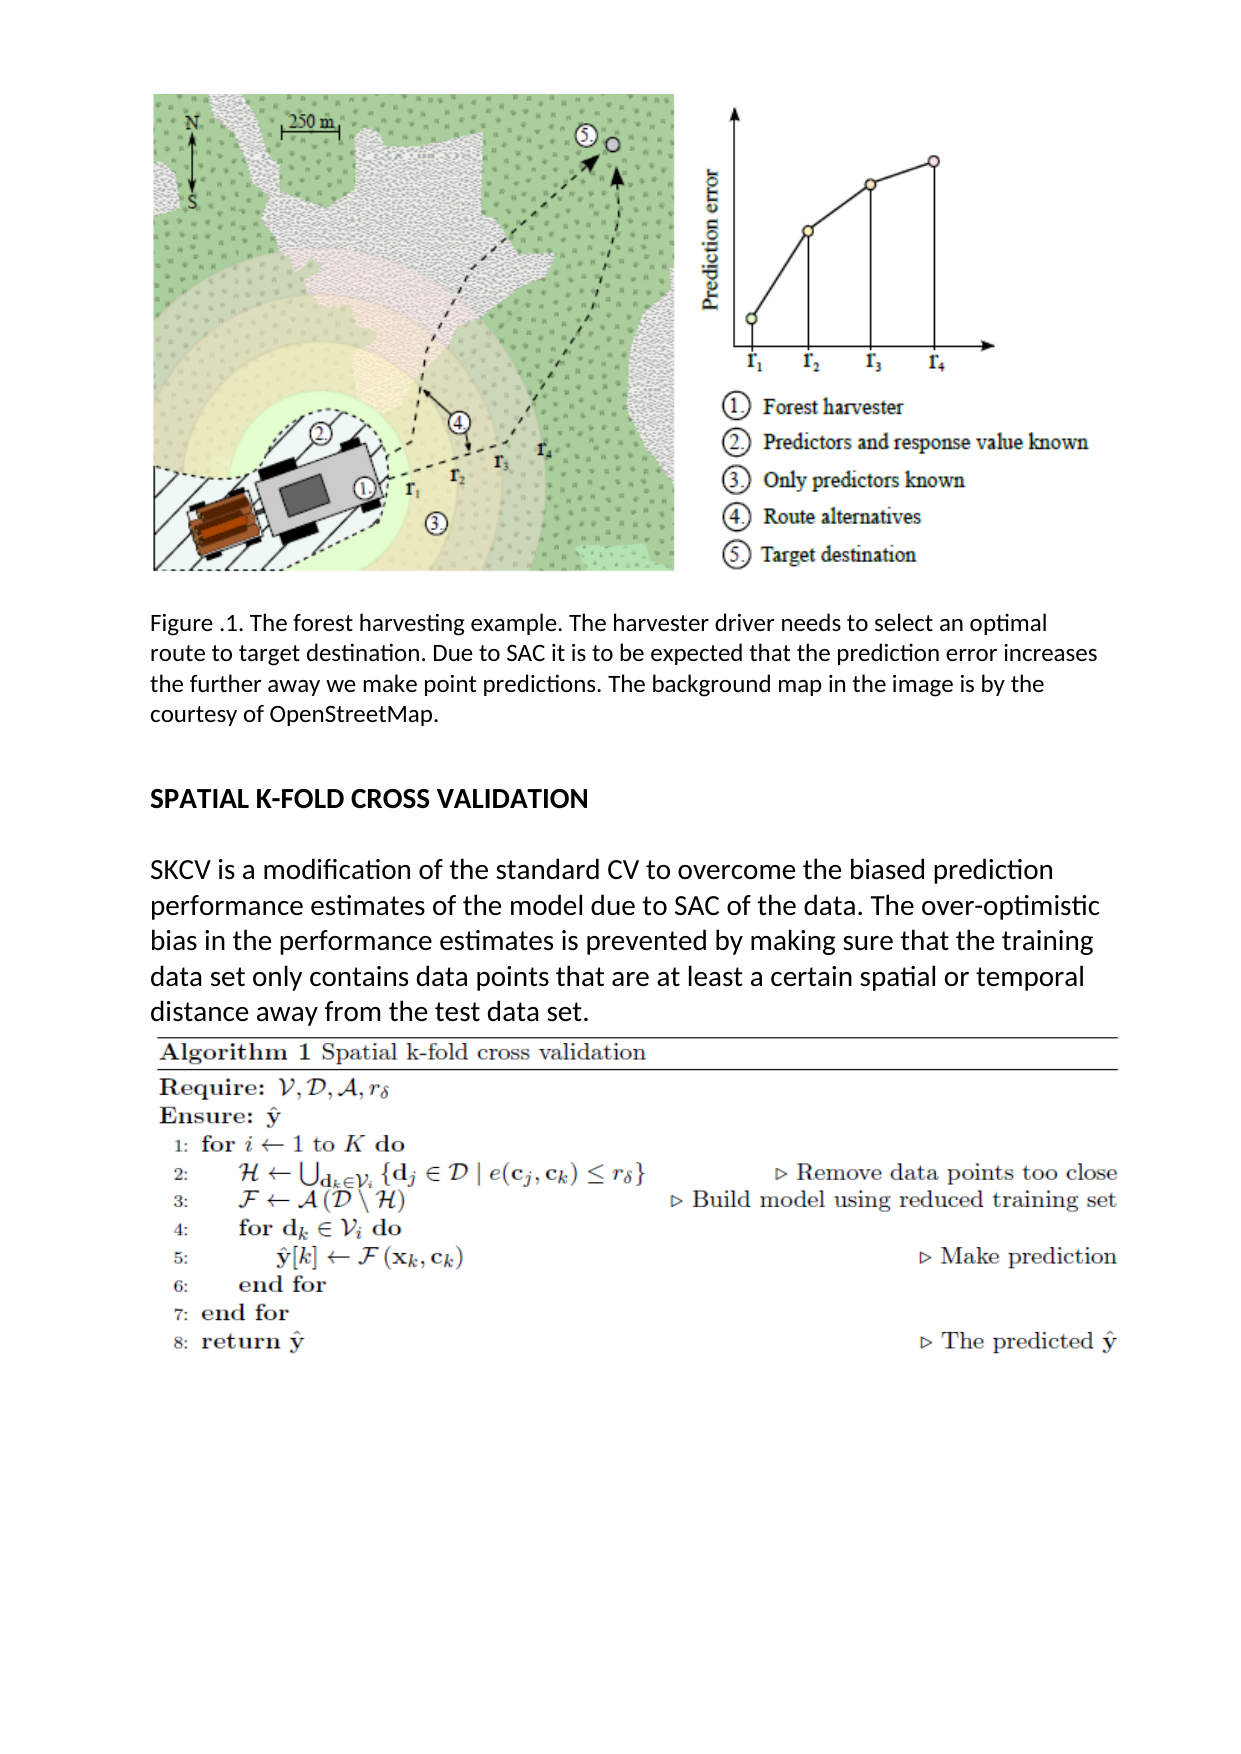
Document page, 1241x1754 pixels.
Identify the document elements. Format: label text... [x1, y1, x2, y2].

picture [150, 94, 1093, 572]
picture [150, 1029, 1123, 1358]
text Figure .1. The forest harvesting example. The harvester driver needs to select an optimal [150, 607, 1122, 637]
text route to target destination. Due to SAC it is to be expected that the prediction error increases the further away we make point predictions. The background map in the image is by the courtesy of OpenStreetMap. [150, 637, 1122, 729]
text SKCV is a modification of the standard CV to overcome the biased prediction performance estimates of the model due to SAC of the data. The over-optimistic bias in the performance estimates is prevented by making sure that the training data set only contains data points that are at least a certain spatial or temporal distance away from the test data set. [150, 851, 1122, 1029]
text SPATIAL K-FOLD CROSS VALIDATION [150, 780, 1122, 815]
